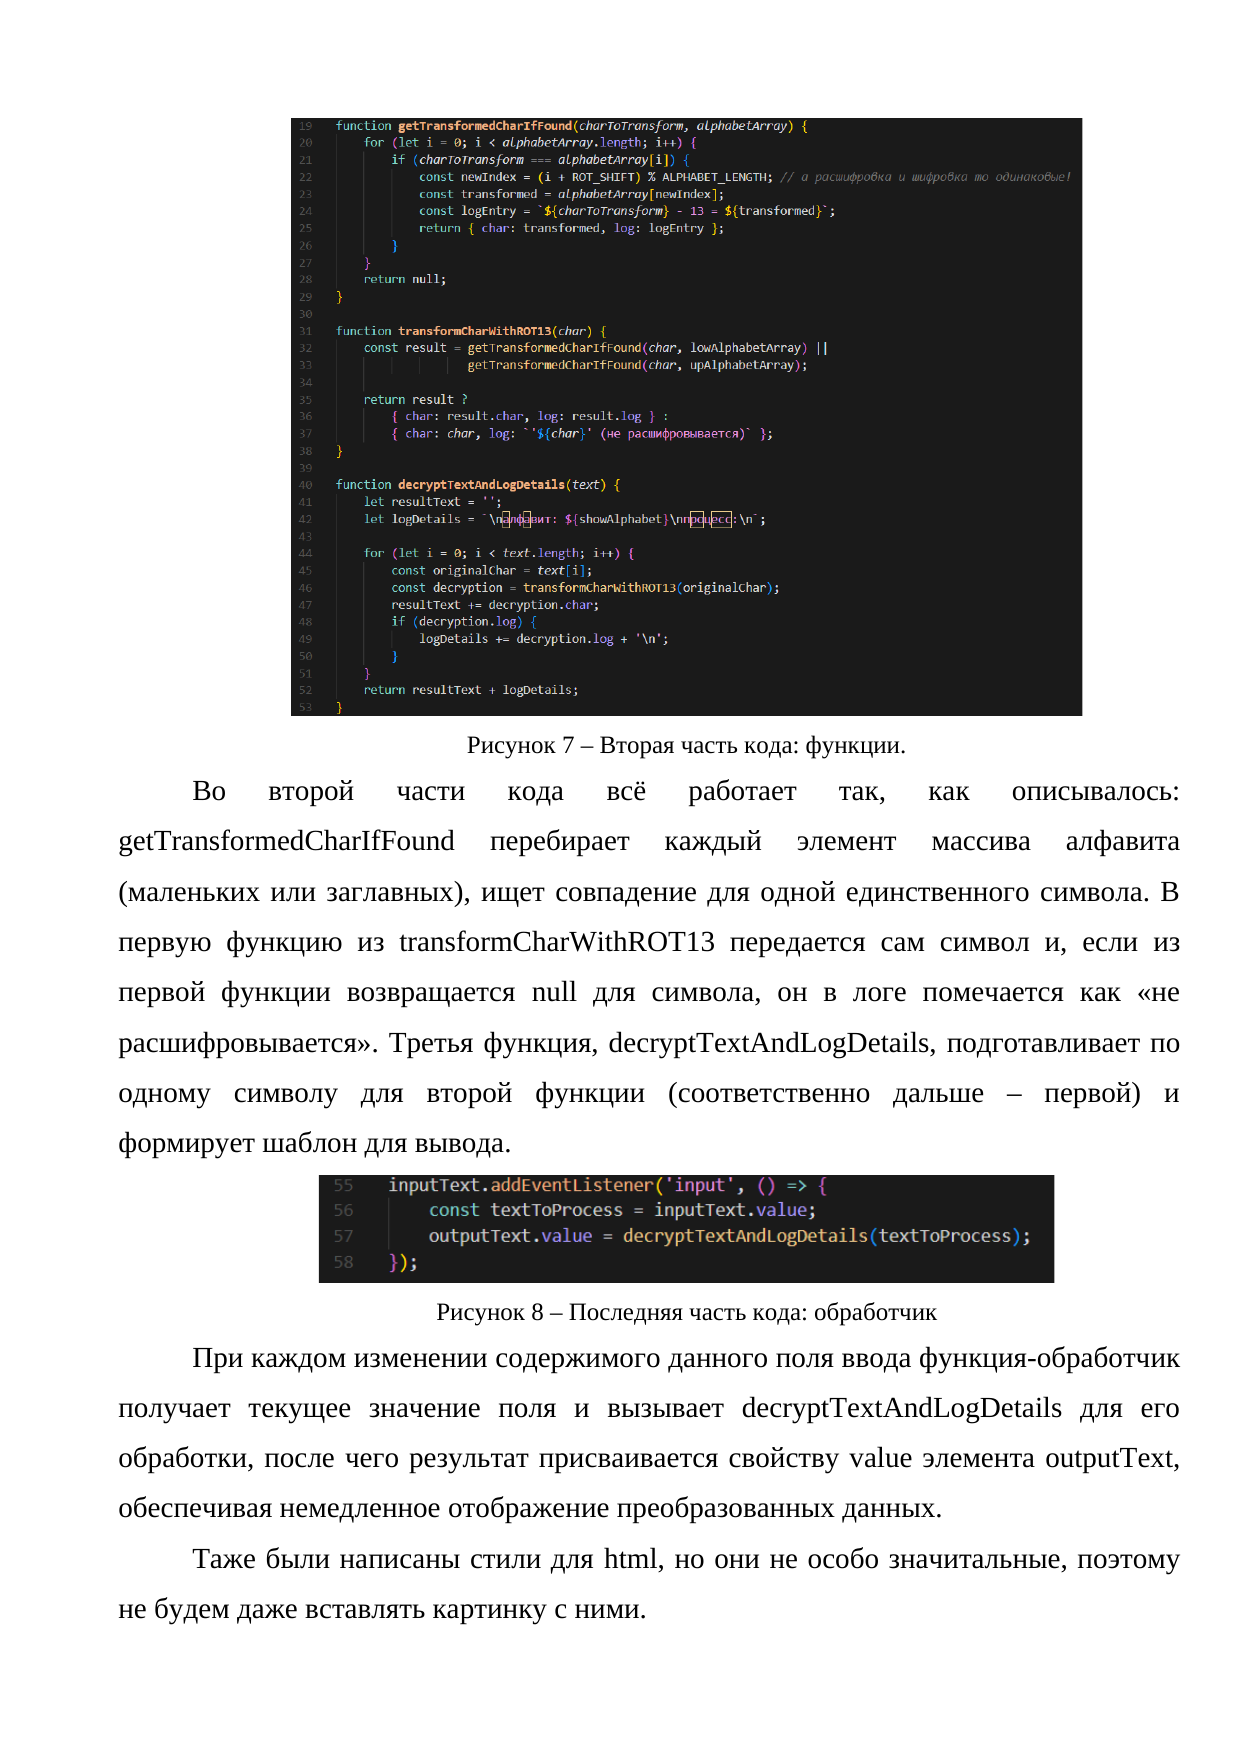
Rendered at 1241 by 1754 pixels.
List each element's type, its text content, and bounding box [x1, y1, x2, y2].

picture [318, 1175, 1055, 1283]
text Рисунок 8 – Последняя часть кода: обработчик [118, 1297, 1181, 1325]
text Рисунок 7 – Вторая часть кода: функции. [118, 730, 1181, 759]
text При каждом изменении содержимого данного поля ввода функция-обработчик получает текущее значение поля и вызывает decryptTextAndLogDetails для его обработки, после чего результат присваивается свойству value элемента outputText, обеспечивая немедленное отображение преобразованных данных. [118, 1340, 1181, 1524]
text Во второй части кода всё работает так, как описывалось: getTransformedCharIfFound перебирает каждый элемент массива алфавита (маленьких или заглавных), ищет совпадение для одной единственного символа. В первую функцию из transformCharWithROT13 передается сам символ и, если из первой функции возвращается null для символа, он в логе помечается как «не расшифровывается». Третья функция, decryptTextAndLogDetails, подготавливает по одному символу для второй функции (соответственно дальше – первой) и формирует шаблон для вывода. [118, 773, 1181, 1159]
picture [291, 118, 1083, 716]
text Таже были написаны стили для html, но они не особо значитальные, поэтому не будем даже вставлять картинку с ними. [118, 1541, 1181, 1625]
